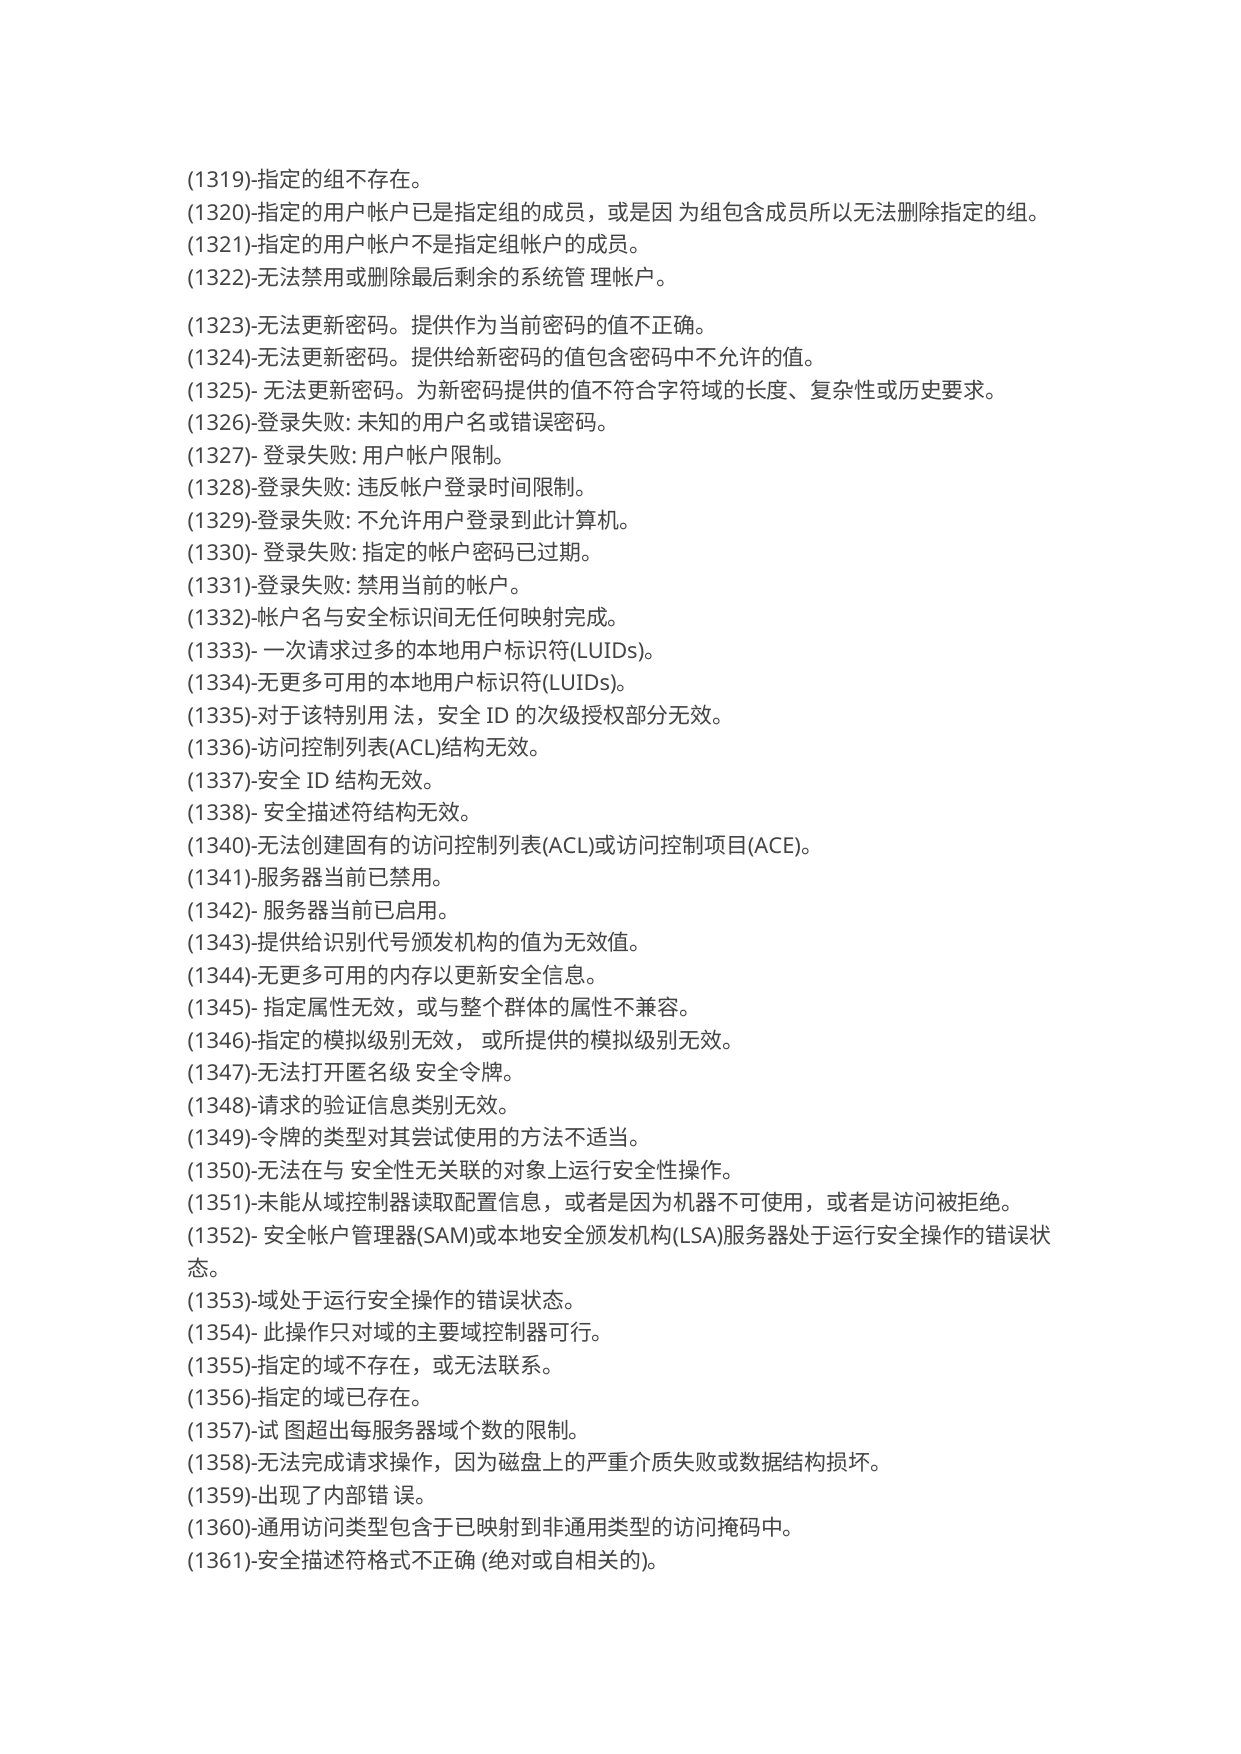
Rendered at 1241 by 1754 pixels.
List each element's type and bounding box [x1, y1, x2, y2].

text [187, 162, 1053, 292]
text [187, 308, 1053, 1575]
